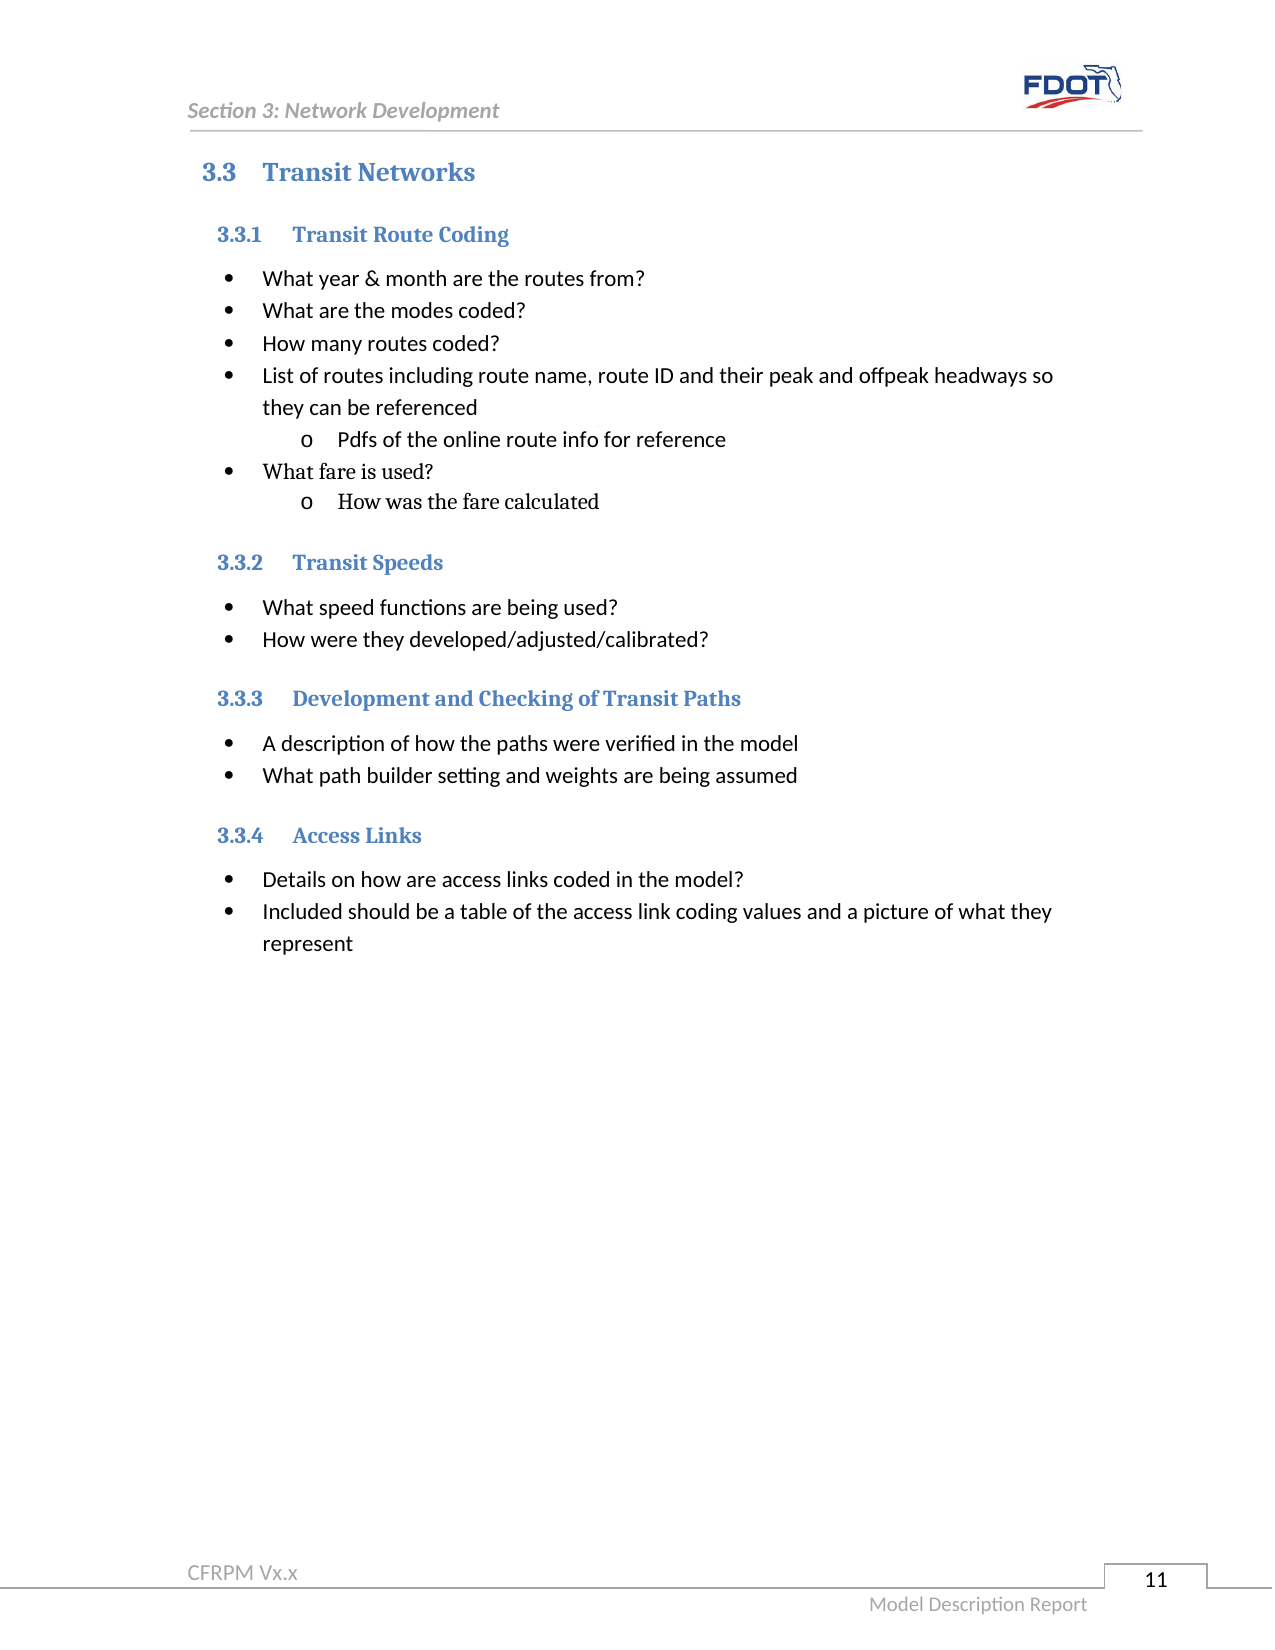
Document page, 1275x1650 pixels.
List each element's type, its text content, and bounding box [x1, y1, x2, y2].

list A description of how the paths were verified in the model [225, 729, 1087, 757]
list What speed functions are being used? [225, 593, 1087, 621]
subtitle Transit Speeds [217, 550, 1087, 576]
list How was the fare calculated [300, 489, 1087, 517]
list Details on how are access links coded in the model? [225, 865, 1087, 893]
subtitle Transit Route Coding [217, 222, 1087, 248]
list Included should be a table of the access link coding values and a picture of what they represent [225, 897, 1087, 957]
list What are the modes coded? [225, 297, 1087, 325]
list Pdfs of the online route info for reference [300, 425, 1087, 454]
list What year & month are the routes from? [225, 264, 1087, 292]
list How were they developed/adjusted/calibrated? [225, 625, 1087, 653]
list What fare is used? [225, 459, 1087, 485]
list What path builder setting and weights are being assumed [225, 761, 1087, 789]
subtitle Access Links [217, 822, 1087, 849]
subtitle Development and Checking of Transit Paths [217, 686, 1087, 712]
picture [1020, 60, 1121, 108]
list List of routes including route name, route ID and their peak and offpeak headways so they can be referenced [225, 361, 1087, 421]
subtitle Transit Networks [202, 157, 1087, 188]
list How many routes coded? [225, 329, 1087, 357]
